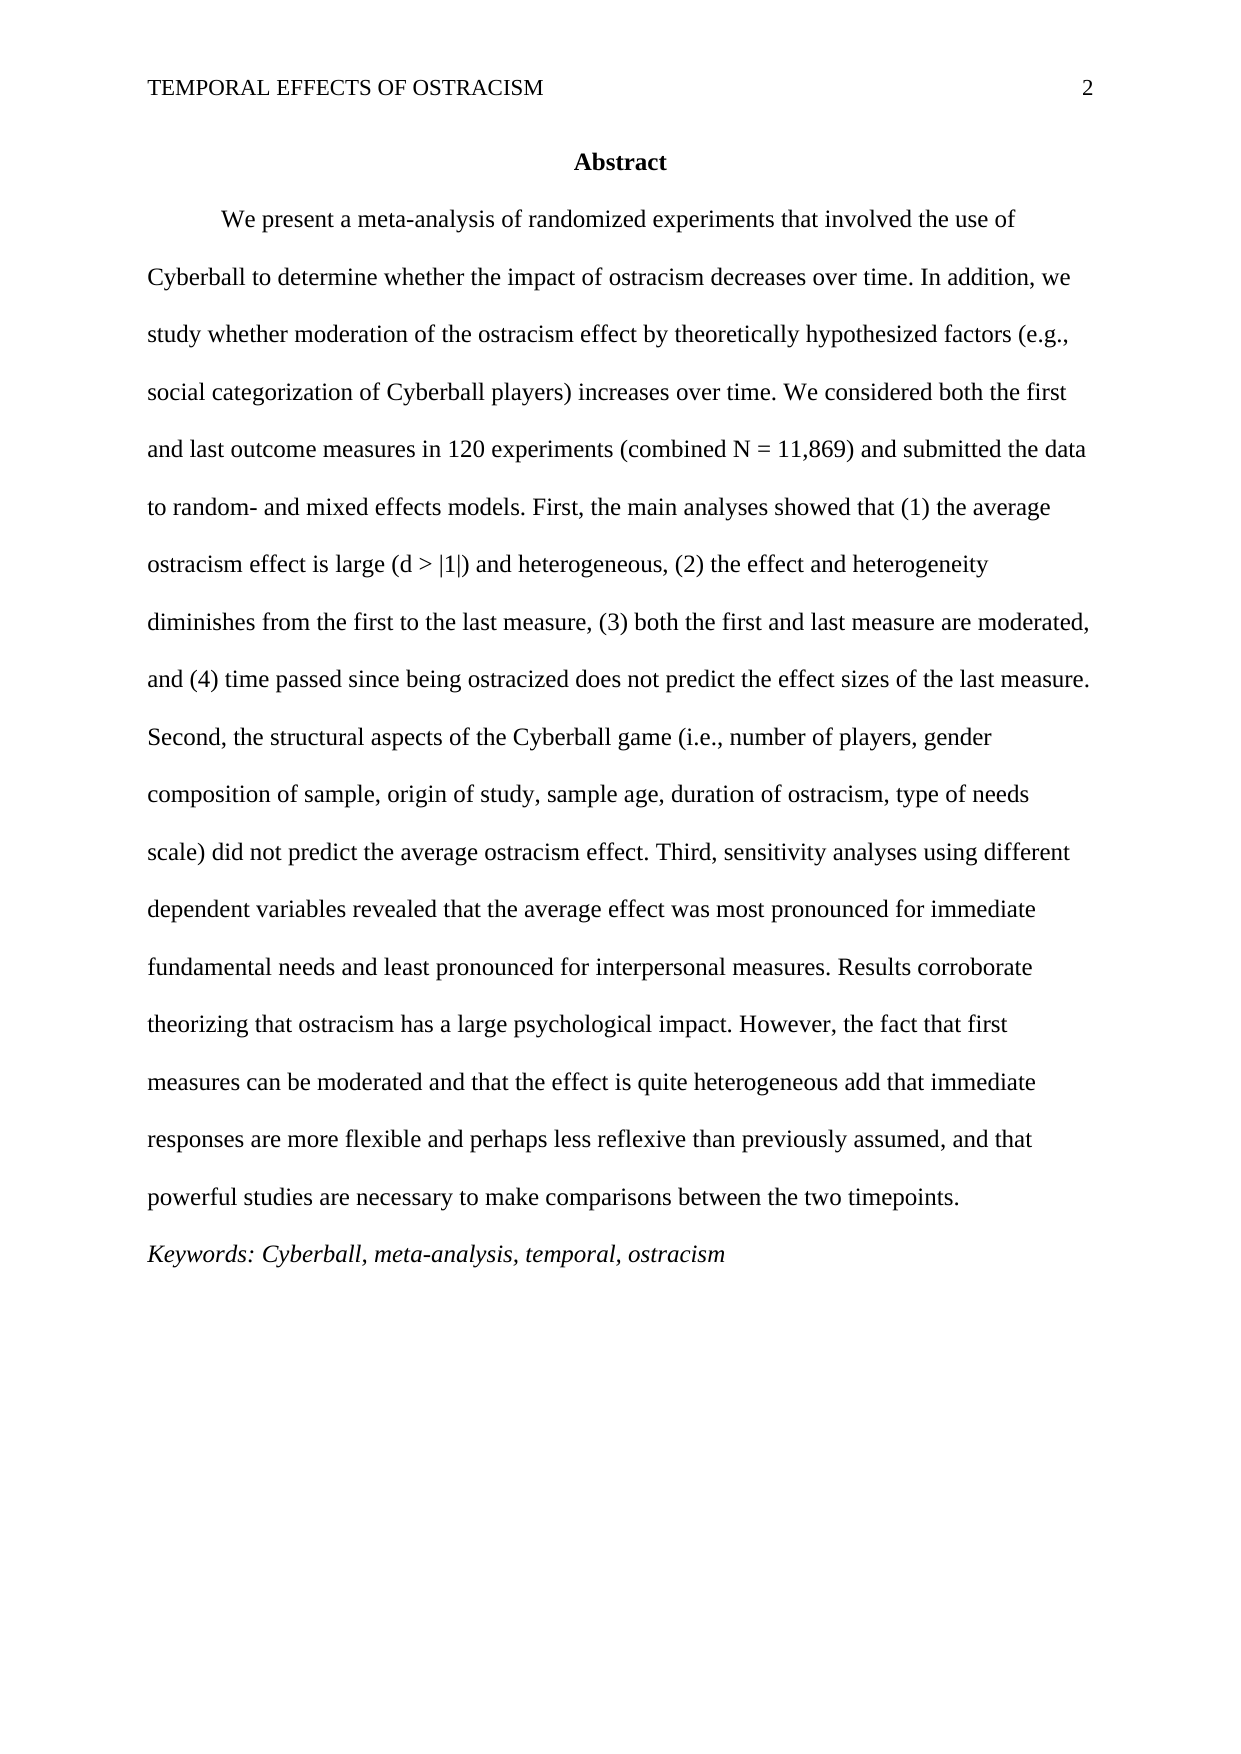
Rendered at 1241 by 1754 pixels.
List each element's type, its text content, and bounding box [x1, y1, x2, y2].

text Keywords: Cyberball, meta-analysis, temporal, ostracism [147, 1239, 1093, 1268]
text We present a meta-analysis of randomized experiments that involved the use of Cyberball to determine whether the impact of ostracism decreases over time. In addition, we study whether moderation of the ostracism effect by theoretically hypothesized factors (e.g., social categorization of Cyberball players) increases over time. We considered both the first and last outcome measures in 120 experiments (combined N = 11,869) and submitted the data to random- and mixed effects models. First, the main analyses showed that (1) the average ostracism effect is large (d > |1|) and heterogeneous, (2) the effect and heterogeneity diminishes from the first to the last measure, (3) both the first and last measure are moderated, and (4) time passed since being ostracized does not predict the effect sizes of the last measure. Second, the structural aspects of the Cyberball game (i.e., number of players, gender composition of sample, origin of study, sample age, duration of ostracism, type of needs scale) did not predict the average ostracism effect. Third, sensitivity analyses using different dependent variables revealed that the average effect was most pronounced for immediate fundamental needs and least pronounced for interpersonal measures. Results corroborate theorizing that ostracism has a large psychological impact. However, the fact that first measures can be moderated and that the effect is quite heterogeneous add that immediate responses are more flexible and perhaps less reflexive than previously assumed, and that powerful studies are necessary to make comparisons between the two timepoints. [147, 204, 1093, 1211]
text Abstract [147, 147, 1093, 176]
